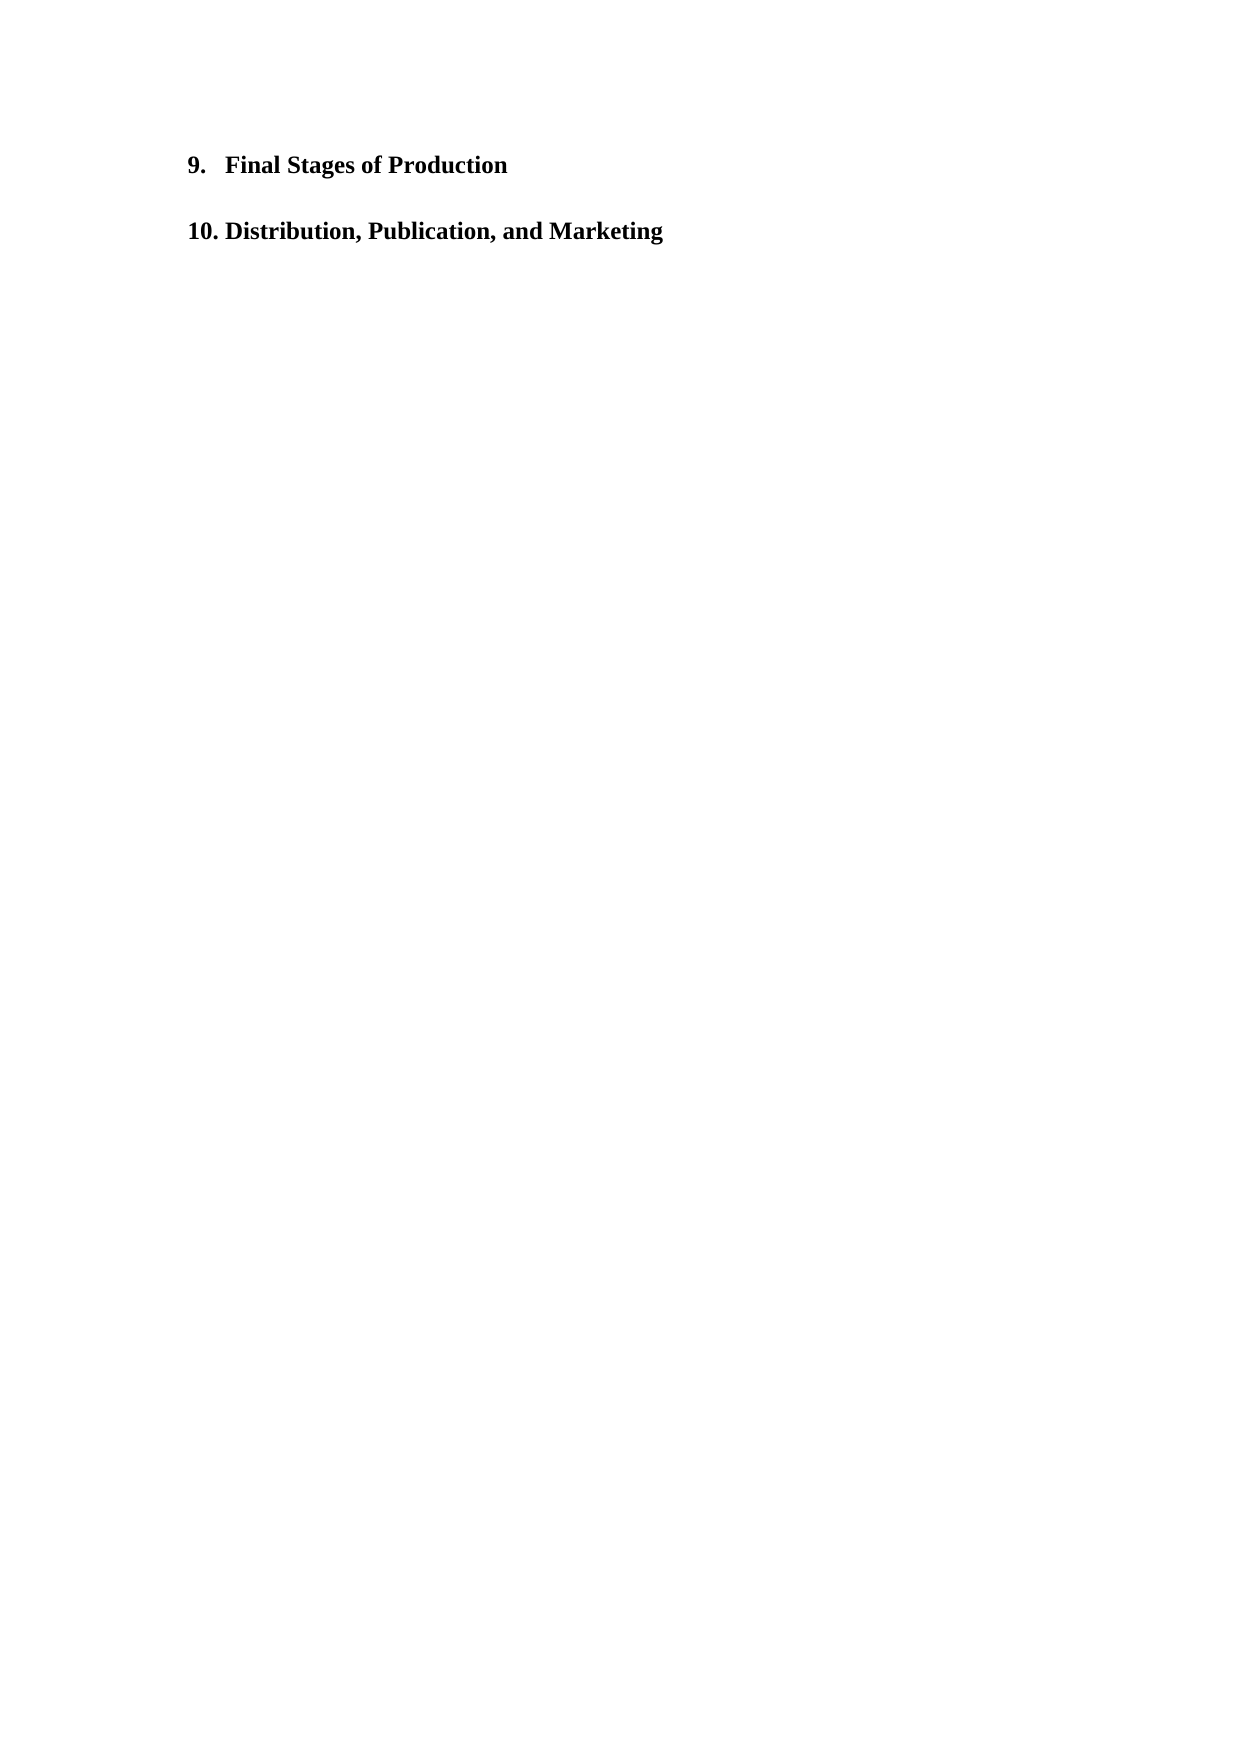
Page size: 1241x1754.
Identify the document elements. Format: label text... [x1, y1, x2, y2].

list Final Stages of Production [187, 150, 1090, 179]
list Distribution, Publication, and Marketing [187, 216, 1090, 245]
